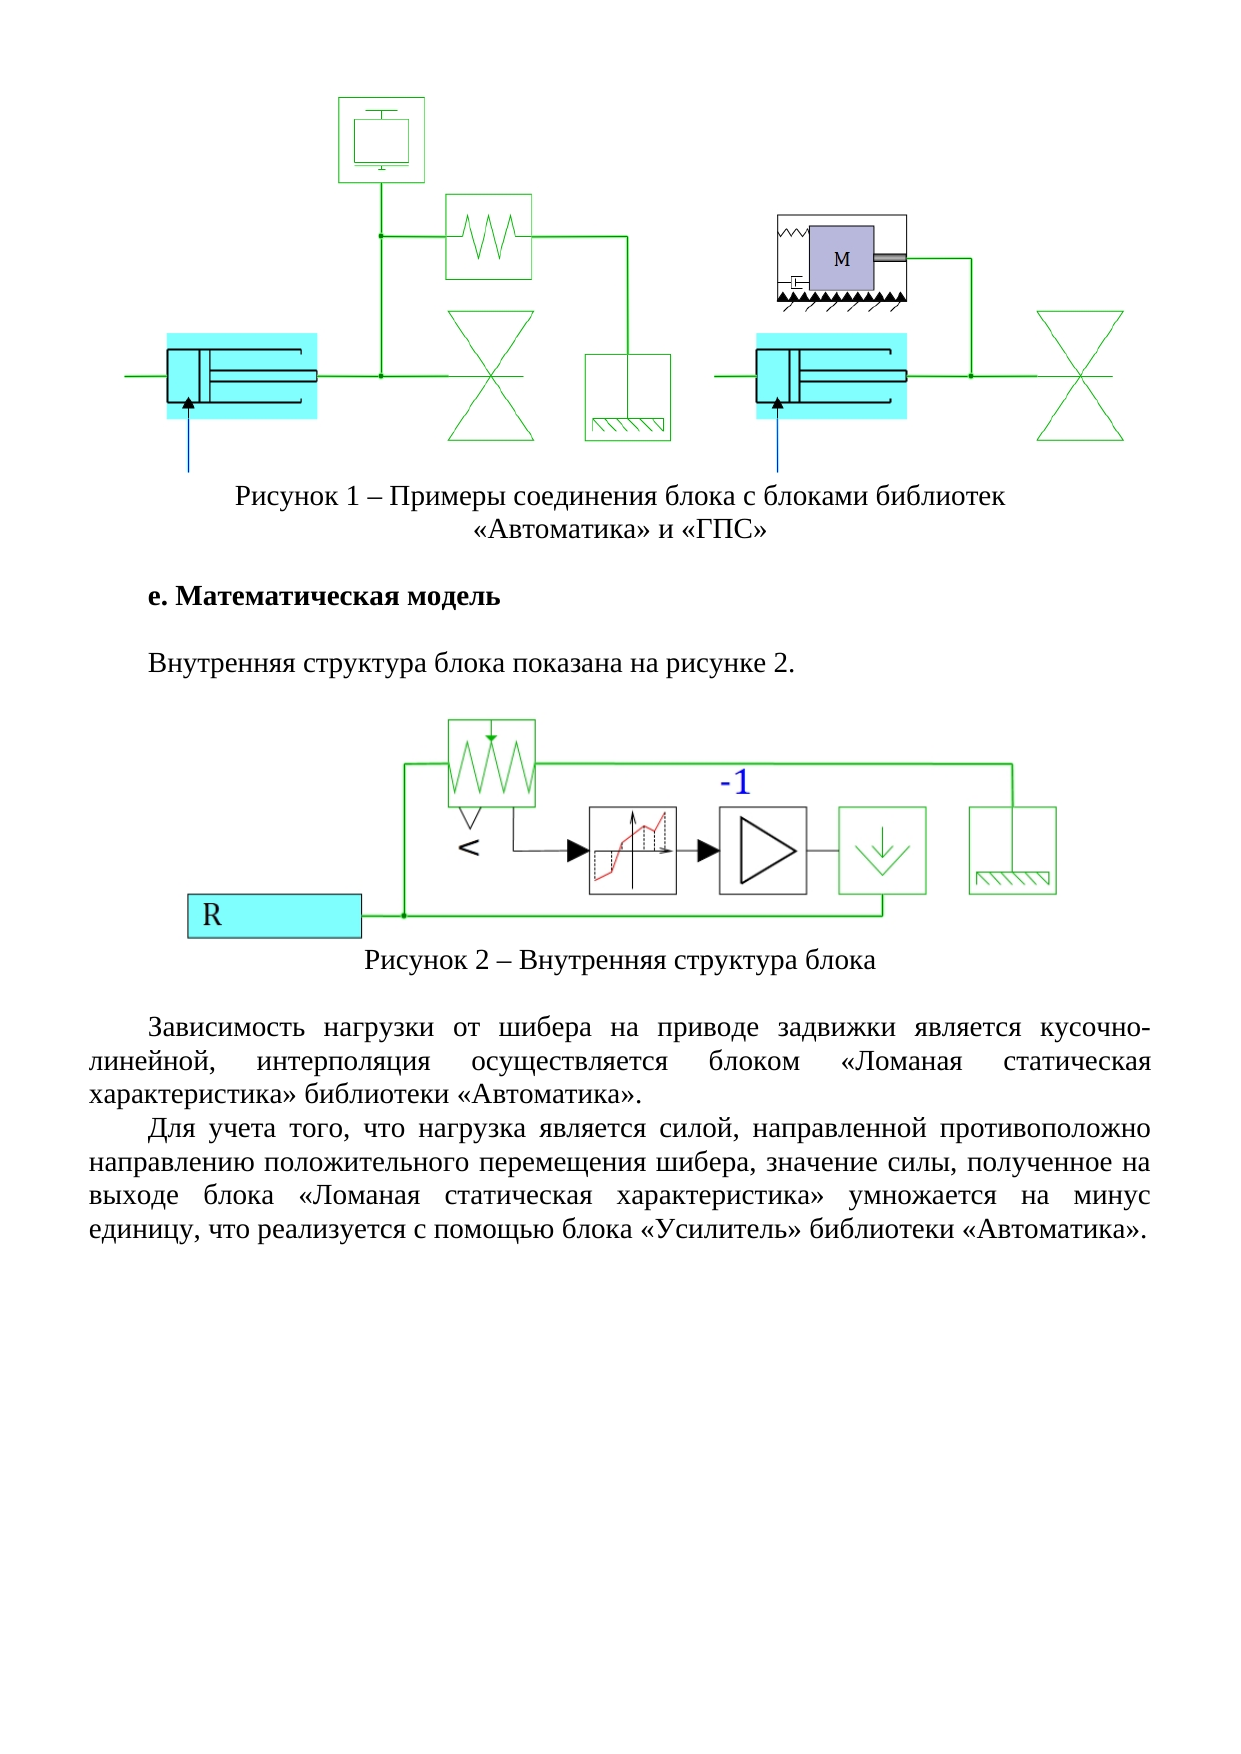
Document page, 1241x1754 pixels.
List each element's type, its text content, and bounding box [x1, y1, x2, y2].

text Для учета того, что нагрузка является силой, направленной противоположно направлению положительного перемещения шибера, значение силы, полученное на выходе блока «Ломаная статическая характеристика» умножается на минус единицу, что реализуется с помощью блока «Усилитель» библиотеки «Автоматика». [89, 1110, 1152, 1244]
text Внутренняя структура блока показана на рисунке 2. [89, 646, 1152, 679]
text Зависимость нагрузки от шибера на приводе задвижки является кусочно-линейной, интерполяция осуществляется блоком «Ломаная статическая характеристика» библиотеки «Автоматика». [89, 1009, 1152, 1110]
text «Автоматика» и «ГПС» [89, 511, 1152, 545]
text Рисунок 1 – Примеры соединения блока с блоками библиотек [89, 478, 1152, 511]
picture [118, 88, 1128, 478]
text Рисунок 2 – Внутренняя структура блока [89, 942, 1152, 976]
picture [178, 712, 1063, 943]
text е. Математическая модель [89, 578, 1152, 612]
